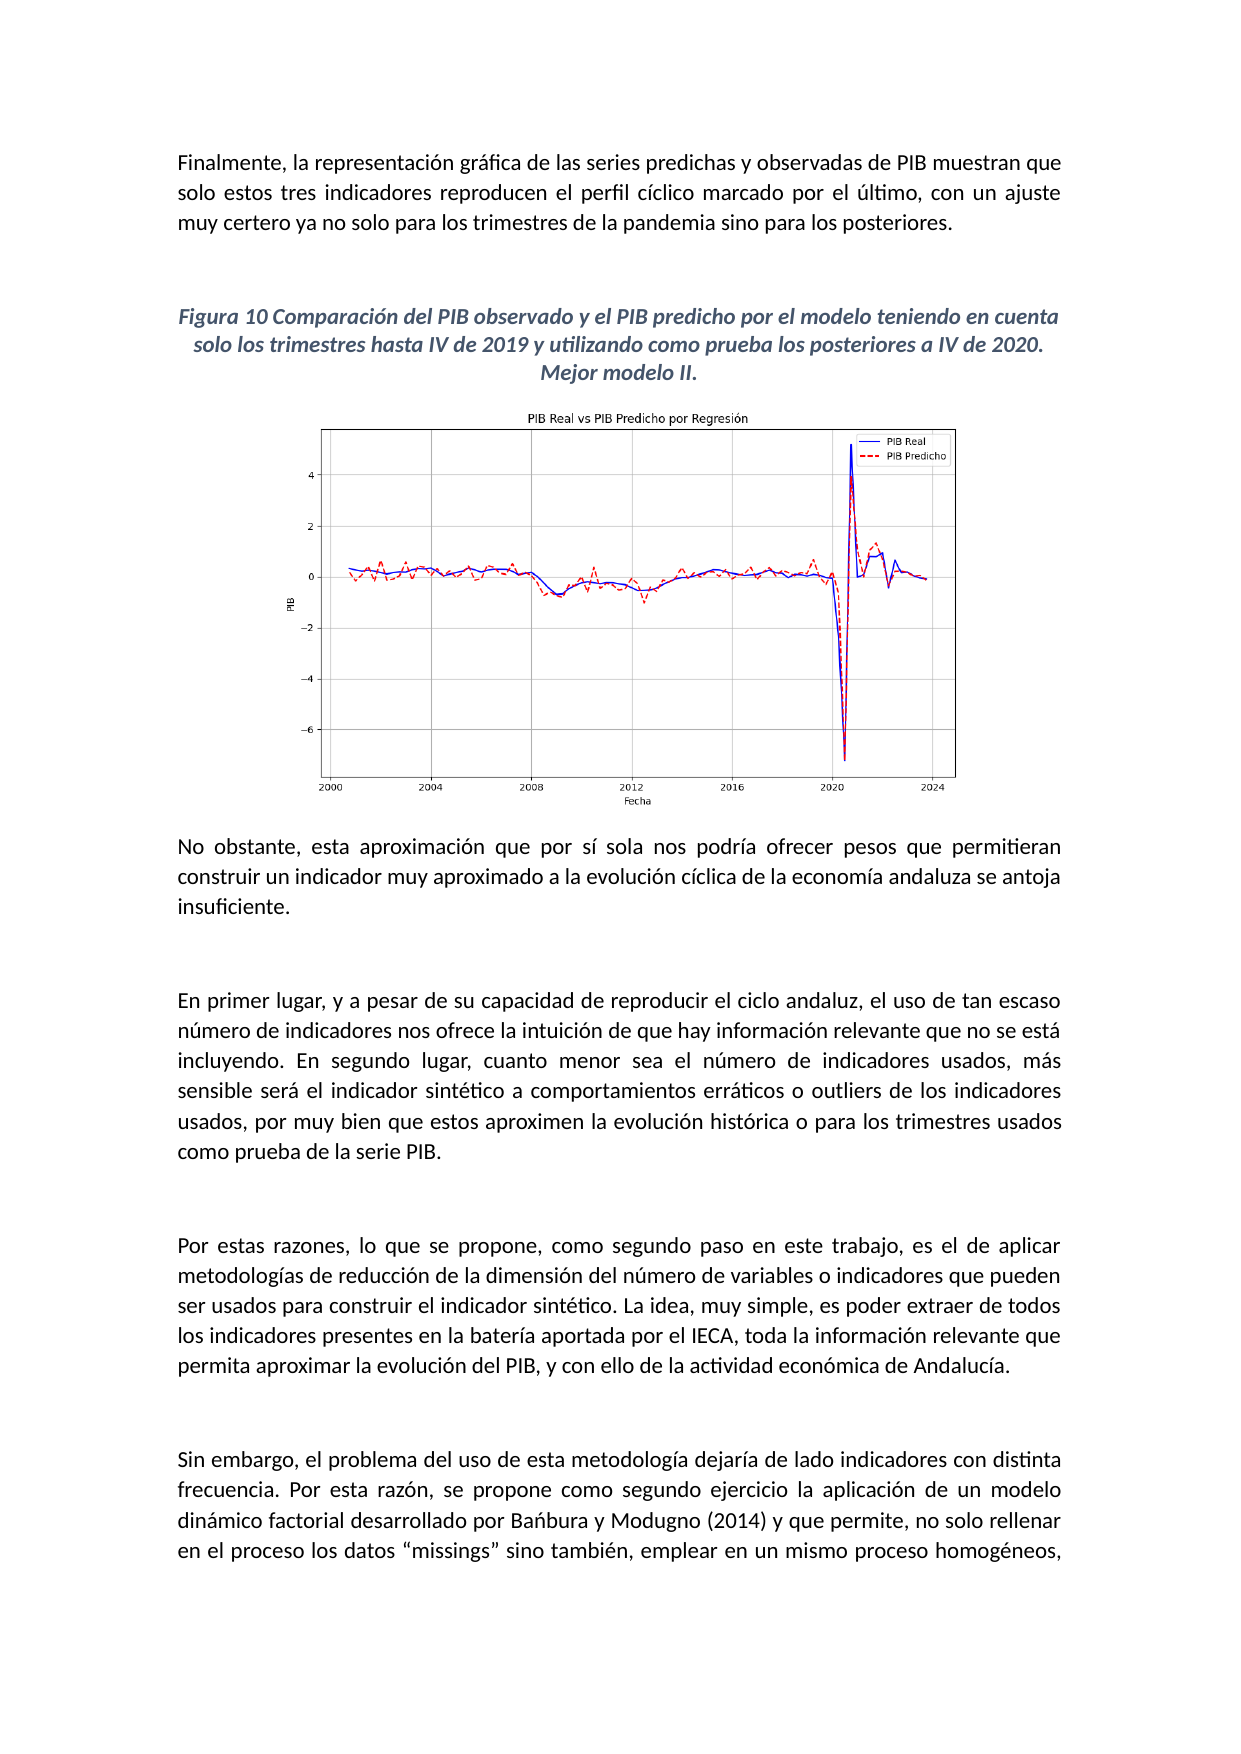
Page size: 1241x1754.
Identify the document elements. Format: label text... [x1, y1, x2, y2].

text Por estas razones, lo que se propone, como segundo paso en este trabajo, es el de aplicar metodologías de reducción de la dimensión del número de variables o indicadores que pueden ser usados para construir el indicador sintético. La idea, muy simple, es poder extraer de todos los indicadores presentes en la batería aportada por el IECA, toda la información relevante que permita aproximar la evolución del PIB, y con ello de la actividad económica de Andalucía. [177, 1231, 1063, 1379]
text Figura 10 Comparación del PIB observado y el PIB predicho por el modelo teniendo en cuenta solo los trimestres hasta IV de 2019 y utilizando como prueba los posteriores a IV de 2020. Mejor modelo II. [177, 302, 1063, 386]
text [177, 1445, 1063, 1564]
text Finalmente, la representación gráfica de las series predichas y observadas de PIB muestran que solo estos tres indicadores reproducen el perfil cíclico marcado por el último, con un ajuste muy certero ya no solo para los trimestres de la pandemia sino para los posteriores. [177, 148, 1063, 236]
text En primer lugar, y a pesar de su capacidad de reproducir el ciclo andaluz, el uso de tan escaso número de indicadores nos ofrece la intuición de que hay información relevante que no se está incluyendo. En segundo lugar, cuanto menor sea el número de indicadores usados, más sensible será el indicador sintético a comportamientos erráticos o outliers de los indicadores usados, por muy bien que estos aproximen la evolución histórica o para los trimestres usados como prueba de la serie PIB. [177, 986, 1063, 1165]
picture [279, 406, 961, 813]
text No obstante, esta aproximación que por sí sola nos podría ofrecer pesos que permitieran construir un indicador muy aproximado a la evolución cíclica de la economía andaluza se antoja insuficiente. [177, 832, 1063, 920]
